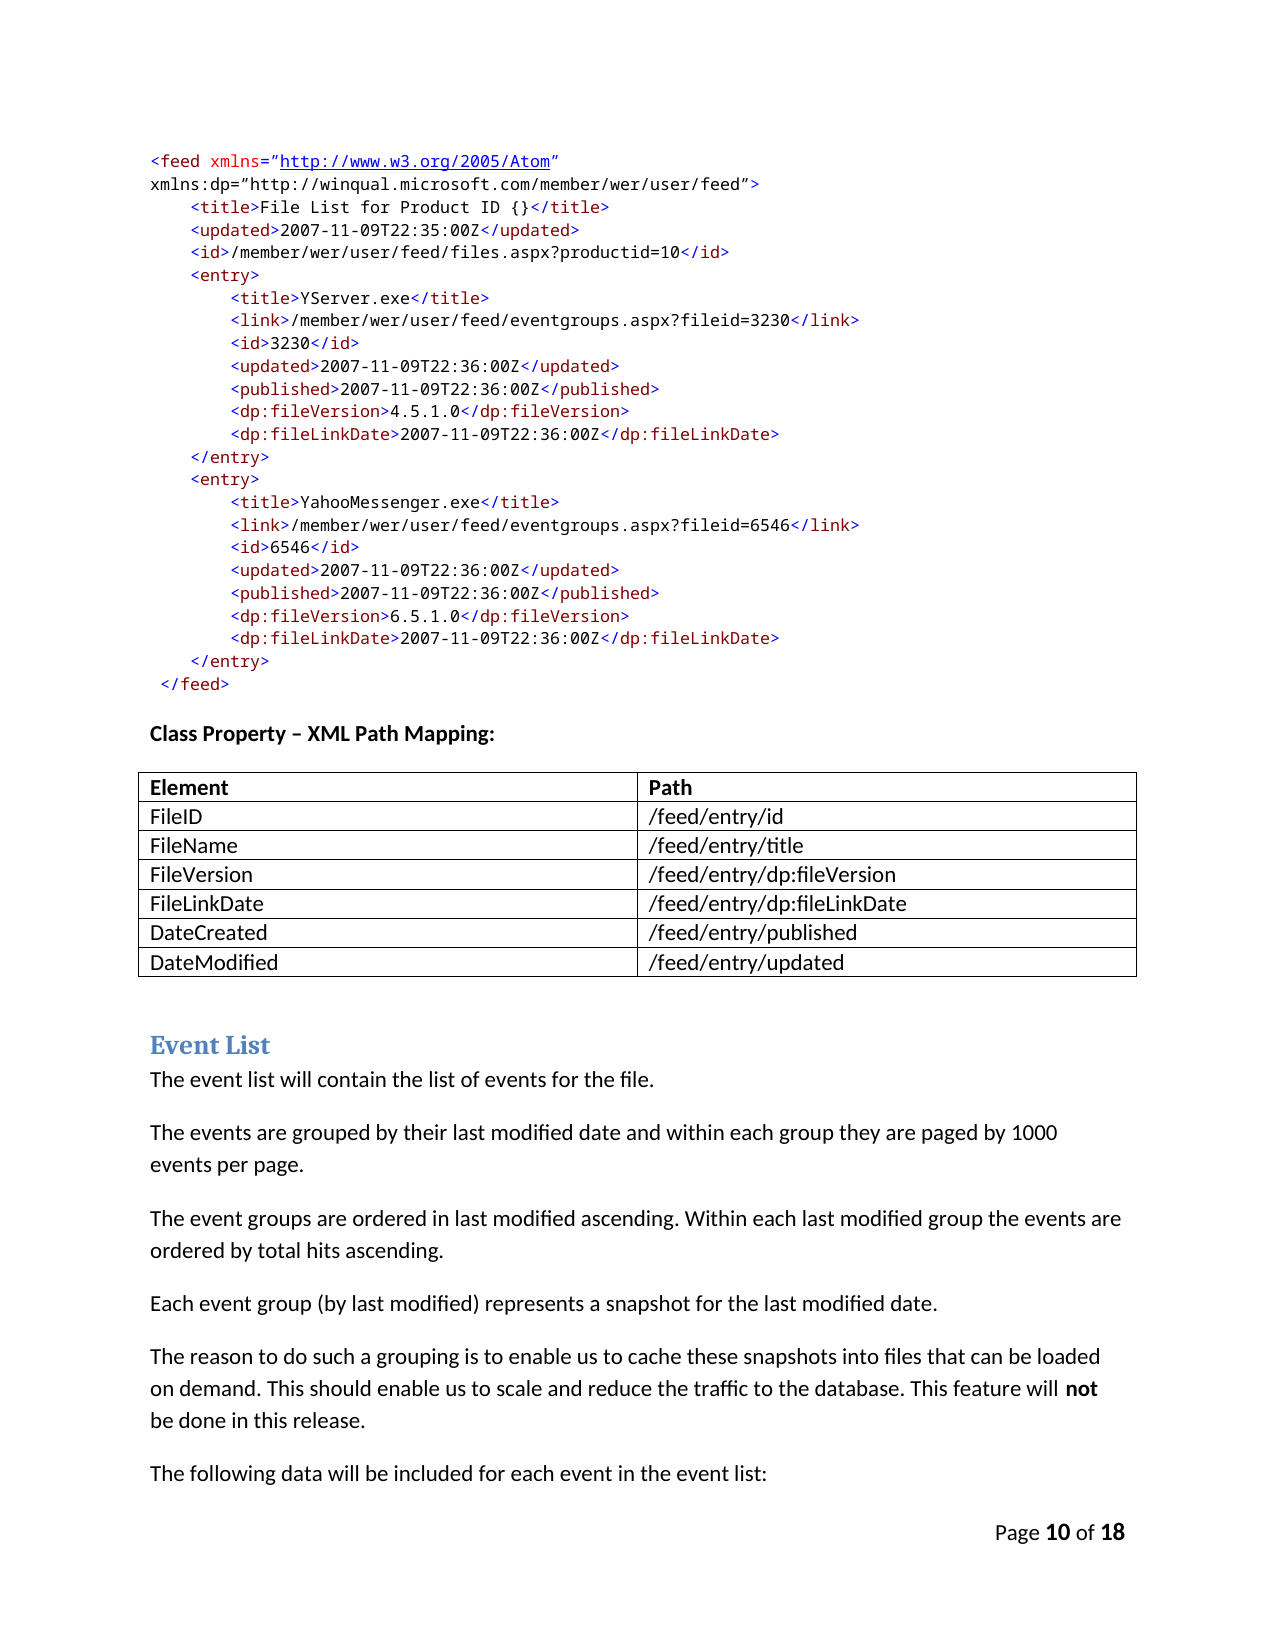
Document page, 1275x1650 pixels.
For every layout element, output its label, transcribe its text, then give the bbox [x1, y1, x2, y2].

text <dp:fileVersion>4.5.1.0</dp:fileVersion> [150, 400, 1125, 422]
text The following data will be included for each event in the event list: [150, 1459, 1125, 1487]
text <dp:fileLinkDate>2007-11-09T22:36:00Z</dp:fileLinkDate> [150, 422, 1125, 445]
text <id>3230</id> [150, 332, 1125, 354]
text <id>6546</id> [150, 536, 1125, 559]
text <link>/member/wer/user/feed/eventgroups.aspx?fileid=6546</link> [150, 513, 1125, 536]
text <published>2007-11-09T22:36:00Z</published> [150, 377, 1125, 400]
text The events are grouped by their last modified date and within each group they are paged by 1000 events per page. [150, 1118, 1125, 1179]
text <title>YServer.exe</title> [150, 286, 1125, 309]
table_cell /feed/entry/updated [638, 948, 1136, 976]
table_cell FileID [139, 802, 637, 830]
table_cell /feed/entry/published [638, 919, 1136, 947]
text <published>2007-11-09T22:36:00Z</published> [150, 581, 1125, 604]
text The reason to do such a grouping is to enable us to cache these snapshots into files that can be loaded on demand. This should enable us to scale and reduce the traffic to the database. This feature will not be done in this release. [150, 1342, 1125, 1434]
text <entry> [150, 468, 1125, 491]
text <entry> [150, 263, 1125, 286]
table_cell /feed/entry/dp:fileLinkDate [638, 890, 1136, 917]
table_header Element [139, 773, 637, 801]
table_header Path [638, 773, 1136, 801]
subtitle Event List [150, 1030, 1125, 1061]
table_cell FileName [139, 831, 637, 859]
table_cell DateCreated [139, 919, 637, 947]
text <updated>2007-11-09T22:36:00Z</updated> [150, 559, 1125, 581]
text <id>/member/wer/user/feed/files.aspx?productid=10</id> [150, 241, 1125, 263]
text <updated>2007-11-09T22:36:00Z</updated> [150, 354, 1125, 377]
text <feed xmlns=”http://www.w3.org/2005/Atom” xmlns:dp=”http://winqual.microsoft.com/member/wer/user/feed”> [150, 150, 1125, 195]
table_cell FileLinkDate [139, 890, 637, 917]
text <link>/member/wer/user/feed/eventgroups.aspx?fileid=3230</link> [150, 309, 1125, 332]
text </entry> [150, 445, 1125, 468]
text <dp:fileVersion>6.5.1.0</dp:fileVersion> [150, 604, 1125, 627]
table_cell /feed/entry/title [638, 831, 1136, 859]
table_cell DateModified [139, 948, 637, 976]
text Class Property – XML Path Mapping: [150, 719, 1125, 747]
text <title>File List for Product ID {}</title> [150, 195, 1125, 218]
text The event groups are ordered in last modified ascending. Within each last modified group the events are ordered by total hits ascending. [150, 1204, 1125, 1264]
text Each event group (by last modified) represents a snapshot for the last modified date. [150, 1289, 1125, 1317]
text </entry> [150, 649, 1125, 672]
text <title>YahooMessenger.exe</title> [150, 491, 1125, 513]
text </feed> [150, 672, 1125, 695]
table_cell /feed/entry/id [638, 802, 1136, 830]
text <updated>2007-11-09T22:35:00Z</updated> [150, 218, 1125, 241]
text <dp:fileLinkDate>2007-11-09T22:36:00Z</dp:fileLinkDate> [150, 627, 1125, 649]
text The event list will contain the list of events for the file. [150, 1065, 1125, 1093]
table_cell FileVersion [139, 860, 637, 888]
table_cell /feed/entry/dp:fileVersion [638, 860, 1136, 888]
